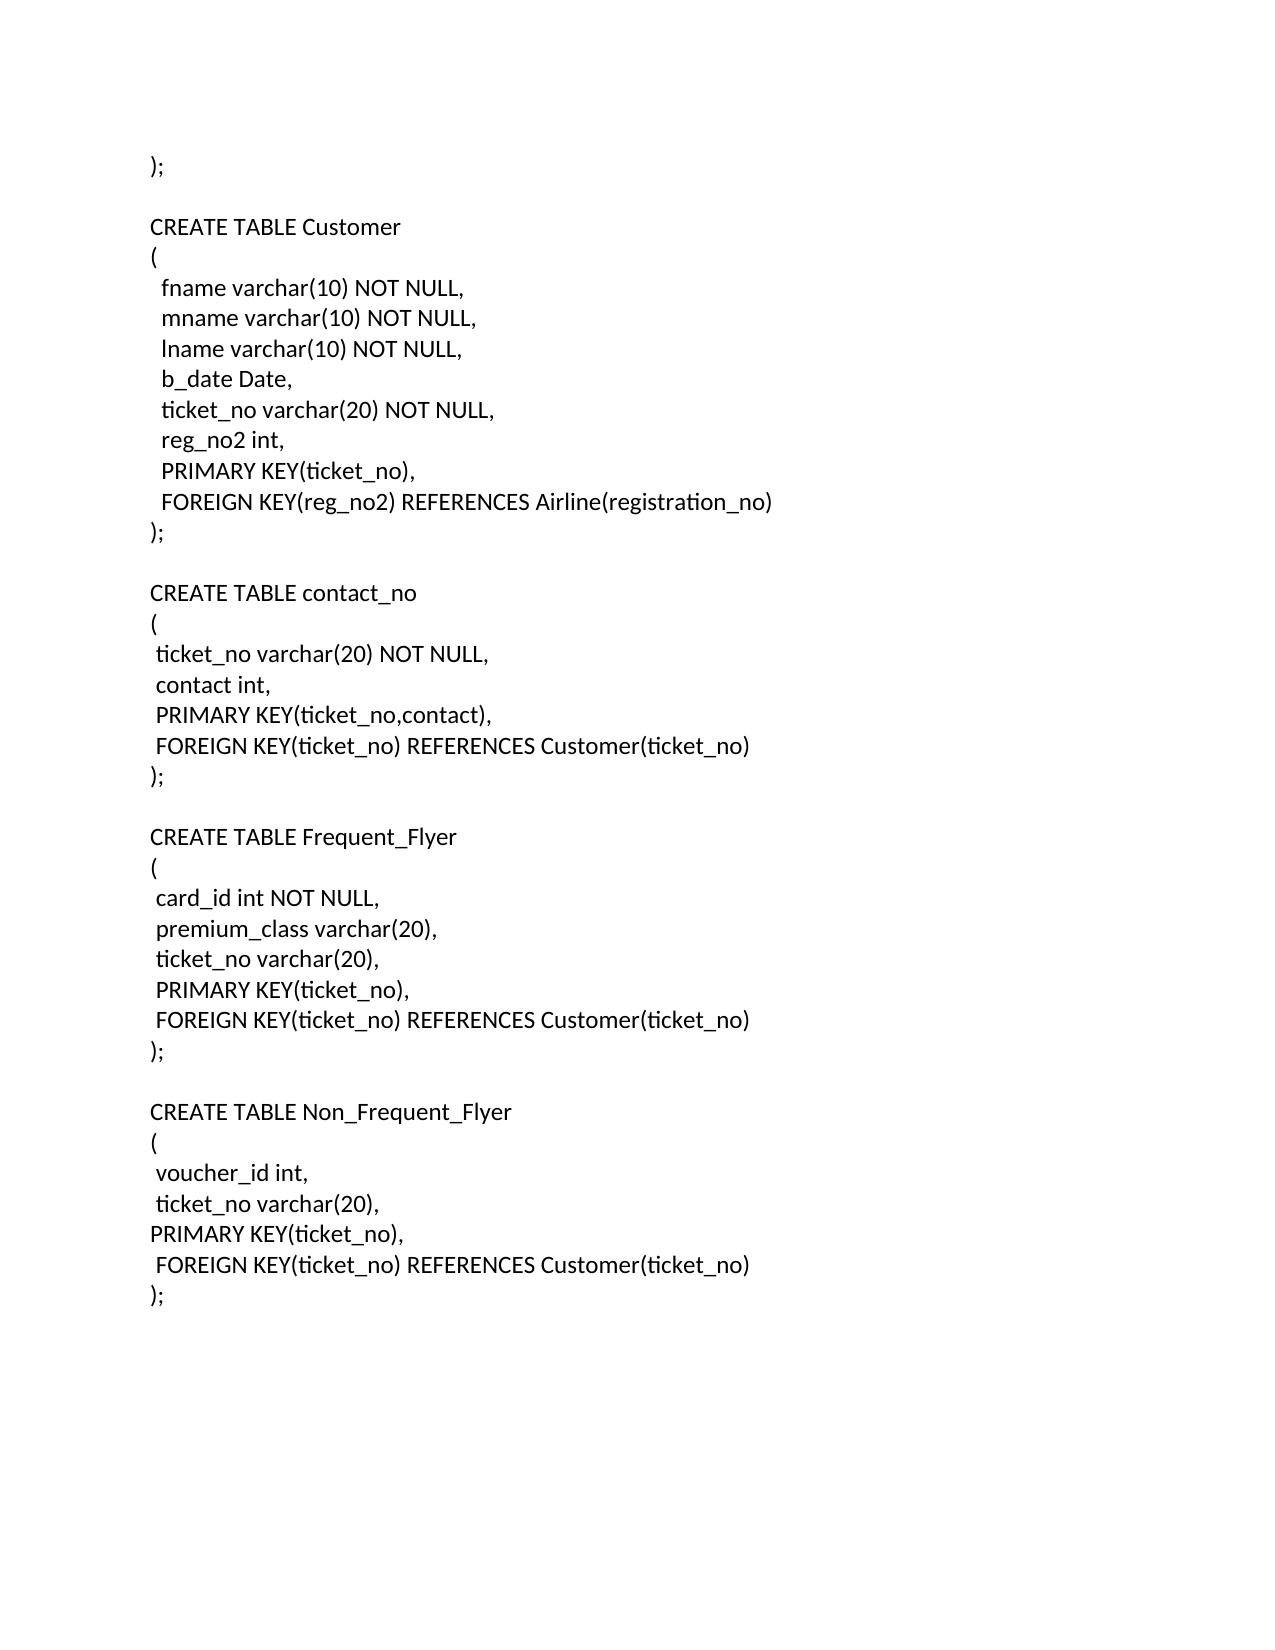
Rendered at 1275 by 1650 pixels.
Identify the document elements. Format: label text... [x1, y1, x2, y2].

text ); [150, 760, 1125, 791]
text b_date Date, [150, 364, 1125, 394]
text ( [150, 242, 1125, 272]
text ( [150, 1127, 1125, 1157]
text FOREIGN KEY(ticket_no) REFERENCES Customer(ticket_no) [150, 1004, 1125, 1035]
text ticket_no varchar(20), [150, 1188, 1125, 1218]
text mname varchar(10) NOT NULL, [150, 303, 1125, 333]
text reg_no2 int, [150, 425, 1125, 455]
text CREATE TABLE Frequent_Flyer [150, 821, 1125, 852]
text FOREIGN KEY(reg_no2) REFERENCES Airline(registration_no) [150, 486, 1125, 516]
text ); [150, 1279, 1125, 1310]
text PRIMARY KEY(ticket_no), [150, 455, 1125, 486]
text ticket_no varchar(20) NOT NULL, [150, 638, 1125, 669]
text ); [150, 516, 1125, 547]
text CREATE TABLE Non_Frequent_Flyer [150, 1096, 1125, 1127]
text ( [150, 852, 1125, 882]
text ); [150, 1035, 1125, 1066]
text ( [150, 608, 1125, 638]
text card_id int NOT NULL, [150, 882, 1125, 913]
text ticket_no varchar(20), [150, 943, 1125, 974]
text premium_class varchar(20), [150, 913, 1125, 943]
text PRIMARY KEY(ticket_no), [150, 1218, 1125, 1249]
text CREATE TABLE contact_no [150, 577, 1125, 608]
text contact int, [150, 669, 1125, 699]
text FOREIGN KEY(ticket_no) REFERENCES Customer(ticket_no) [150, 1249, 1125, 1279]
text fname varchar(10) NOT NULL, [150, 272, 1125, 303]
text ); [150, 150, 1125, 181]
text CREATE TABLE Customer [150, 211, 1125, 242]
text PRIMARY KEY(ticket_no,contact), [150, 699, 1125, 730]
text ticket_no varchar(20) NOT NULL, [150, 394, 1125, 425]
text lname varchar(10) NOT NULL, [150, 333, 1125, 364]
text PRIMARY KEY(ticket_no), [150, 974, 1125, 1004]
text voucher_id int, [150, 1157, 1125, 1188]
text FOREIGN KEY(ticket_no) REFERENCES Customer(ticket_no) [150, 730, 1125, 760]
